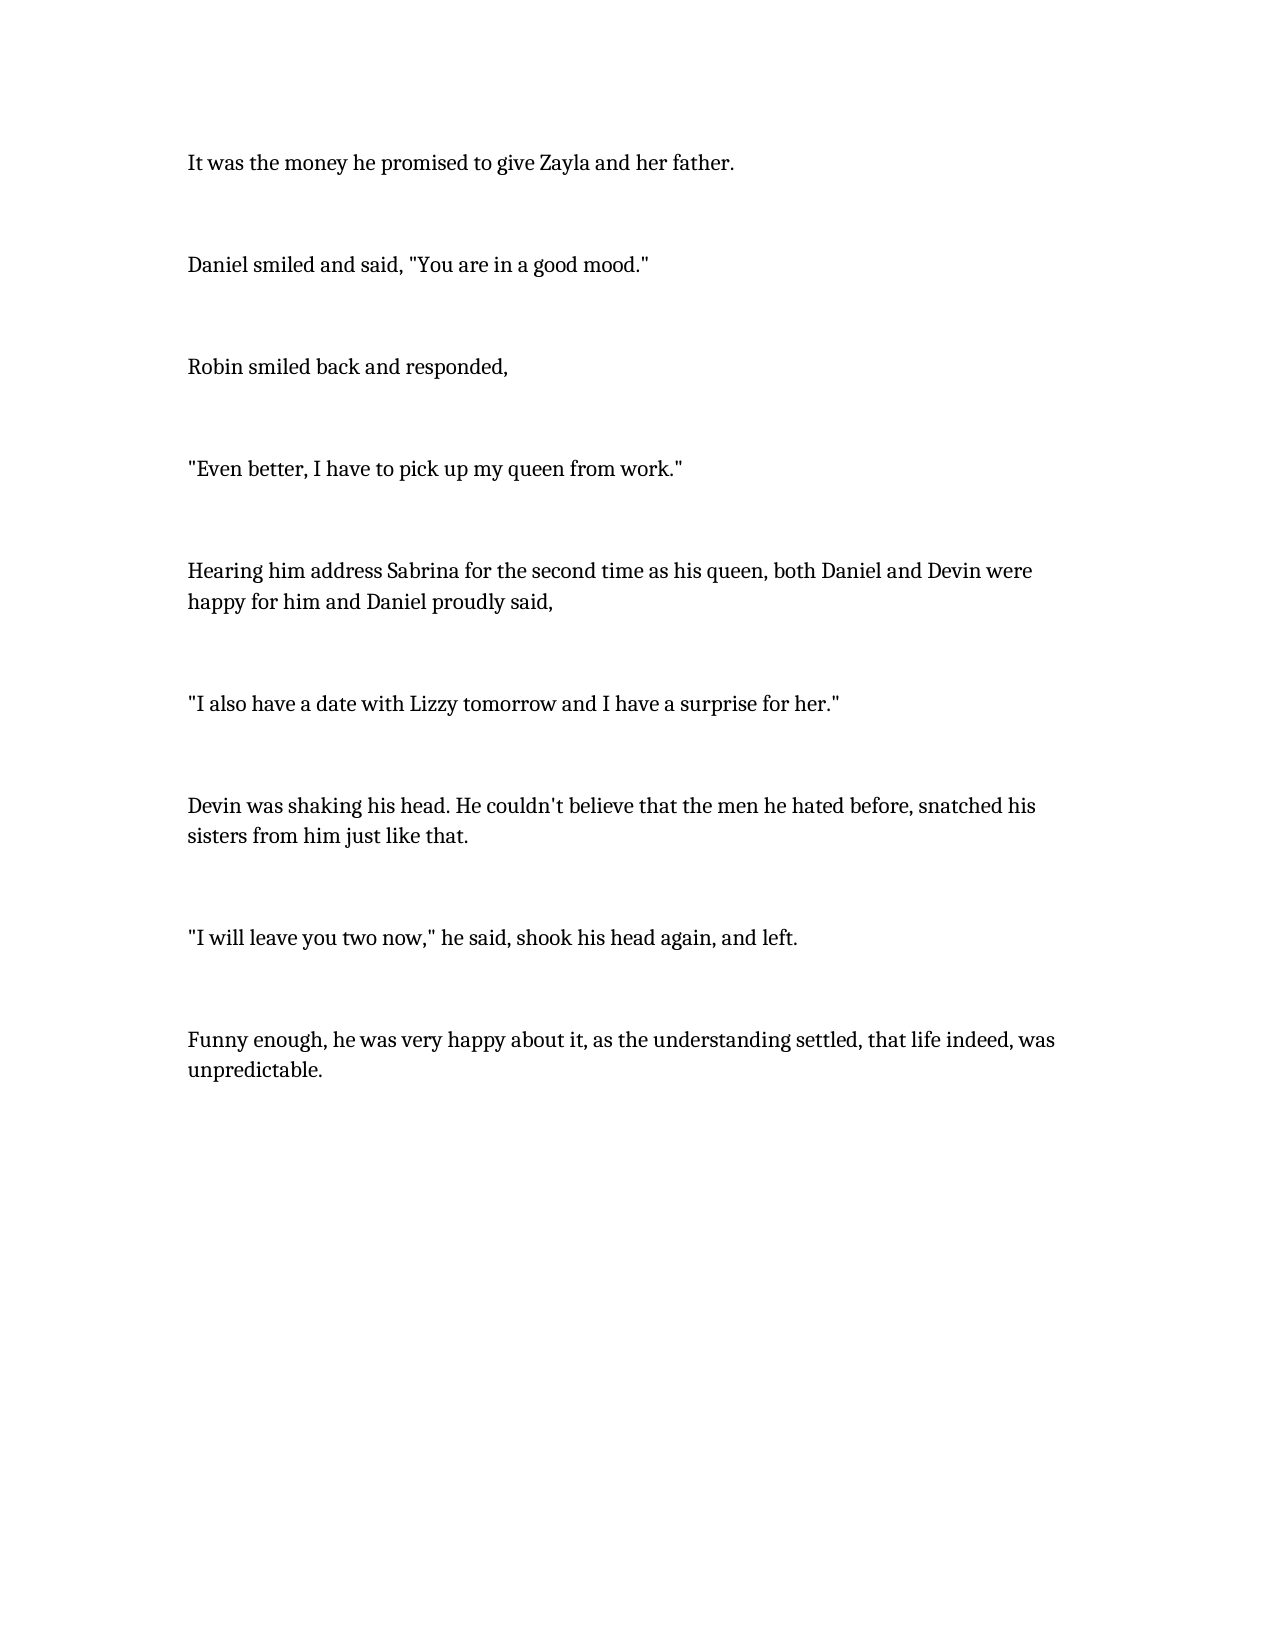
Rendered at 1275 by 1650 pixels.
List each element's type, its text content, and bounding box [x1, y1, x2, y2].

text "Even better, I have to pick up my queen from work." [187, 456, 1087, 483]
text Devin was shaking his head. He couldn't believe that the men he hated before, snatched his sisters from him just like that. [187, 793, 1087, 849]
text Funny enough, he was very happy about it, as the understanding settled, that life indeed, was unpredictable. [187, 1027, 1087, 1084]
text "I also have a date with Lizzy tomorrow and I have a surprise for her." [187, 691, 1087, 717]
text Daniel smiled and said, "You are in a good mood." [187, 252, 1087, 278]
text Robin smiled back and responded, [187, 354, 1087, 381]
text It was the money he promised to give Zayla and her father. [187, 150, 1087, 176]
text Hearing him address Sabrina for the second time as his queen, both Daniel and Devin were happy for him and Daniel proudly said, [187, 558, 1087, 615]
text "I will leave you two now," he said, shook his head again, and left. [187, 925, 1087, 951]
